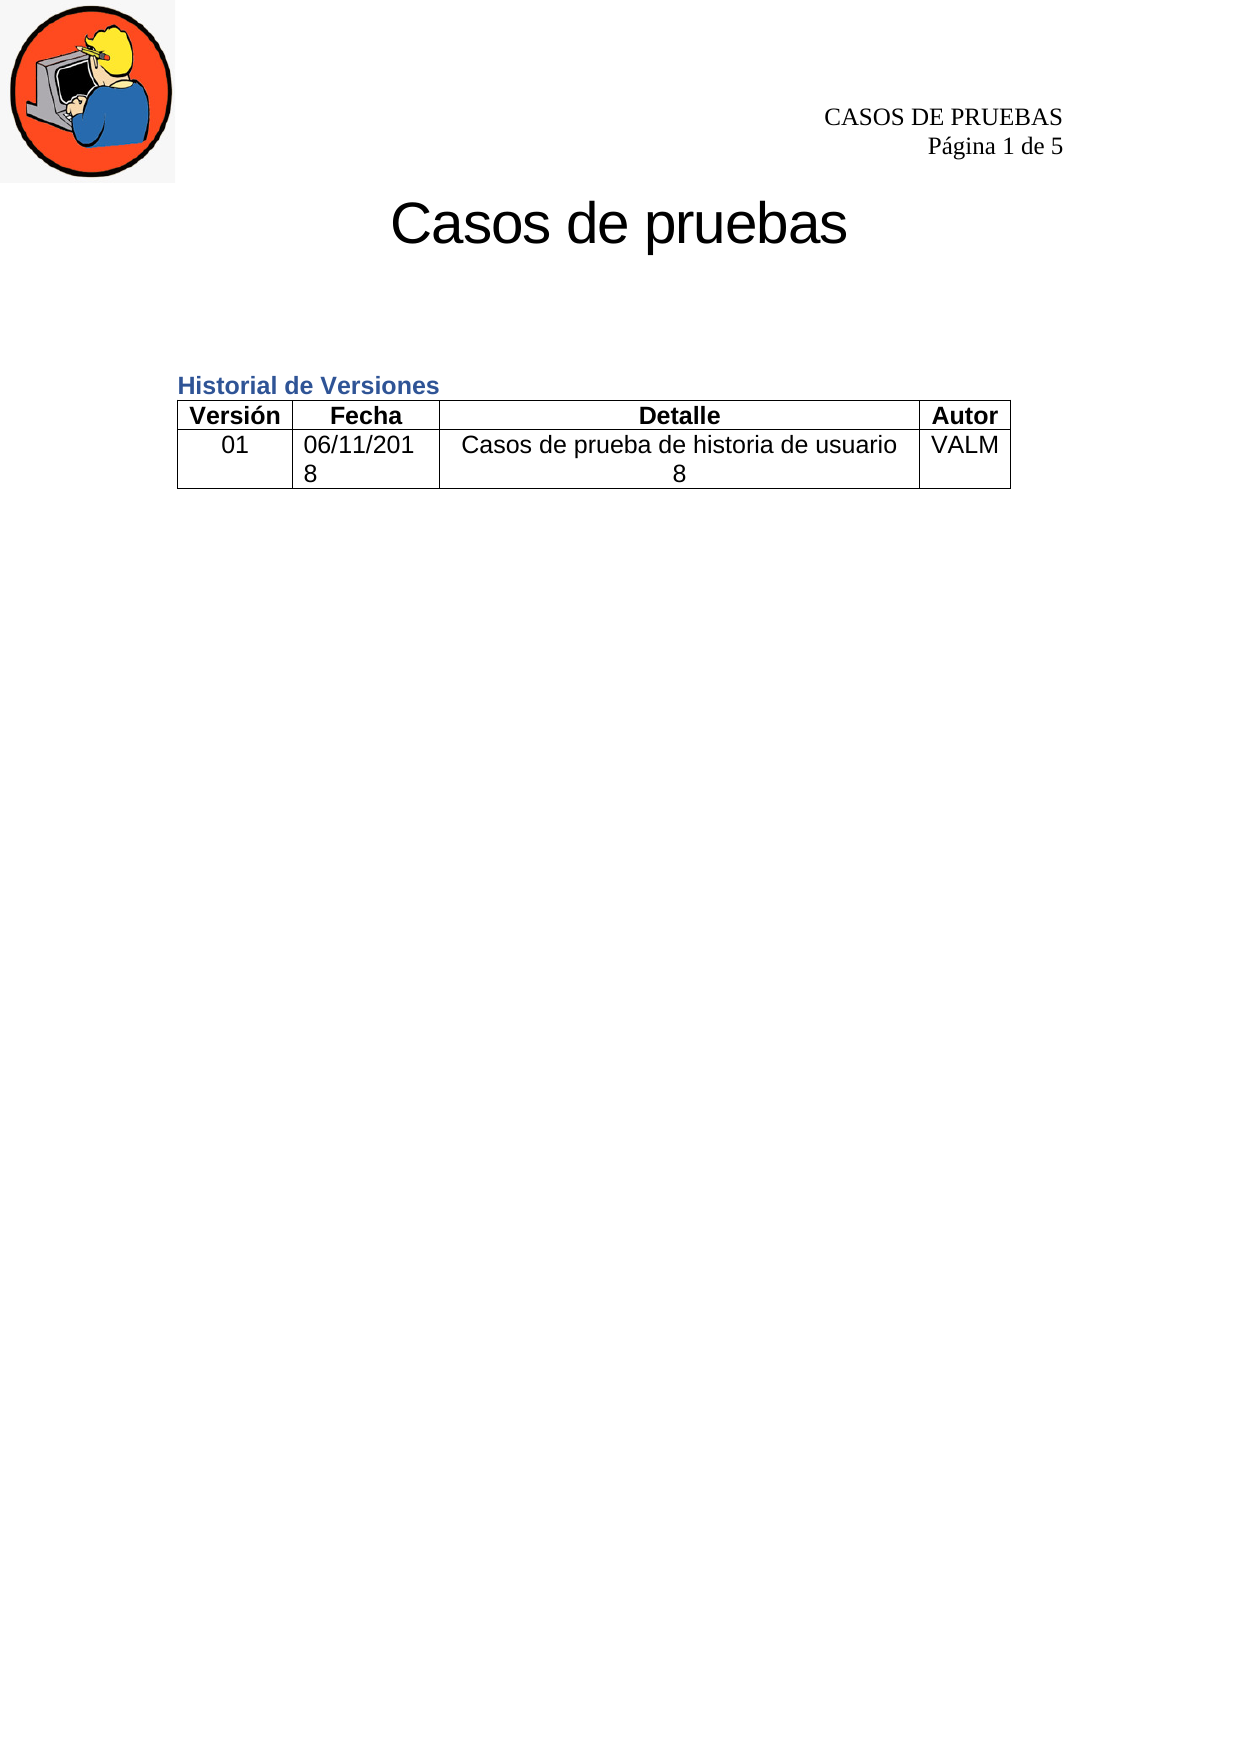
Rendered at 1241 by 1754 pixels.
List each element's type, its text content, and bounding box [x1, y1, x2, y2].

text Historial de Versiones [177, 371, 1063, 399]
table_header Autor [920, 401, 1010, 429]
table_cell Casos de prueba de historia de usuario 8 [440, 430, 919, 488]
table_cell VALM [920, 430, 1010, 488]
table_header Detalle [440, 401, 919, 429]
title Casos de pruebas [177, 189, 1063, 256]
picture [0, 0, 175, 183]
table_header Versión [178, 401, 292, 429]
table_cell 01 [178, 430, 292, 488]
table_cell 06/11/2018 [293, 430, 439, 488]
table_header Fecha [293, 401, 439, 429]
